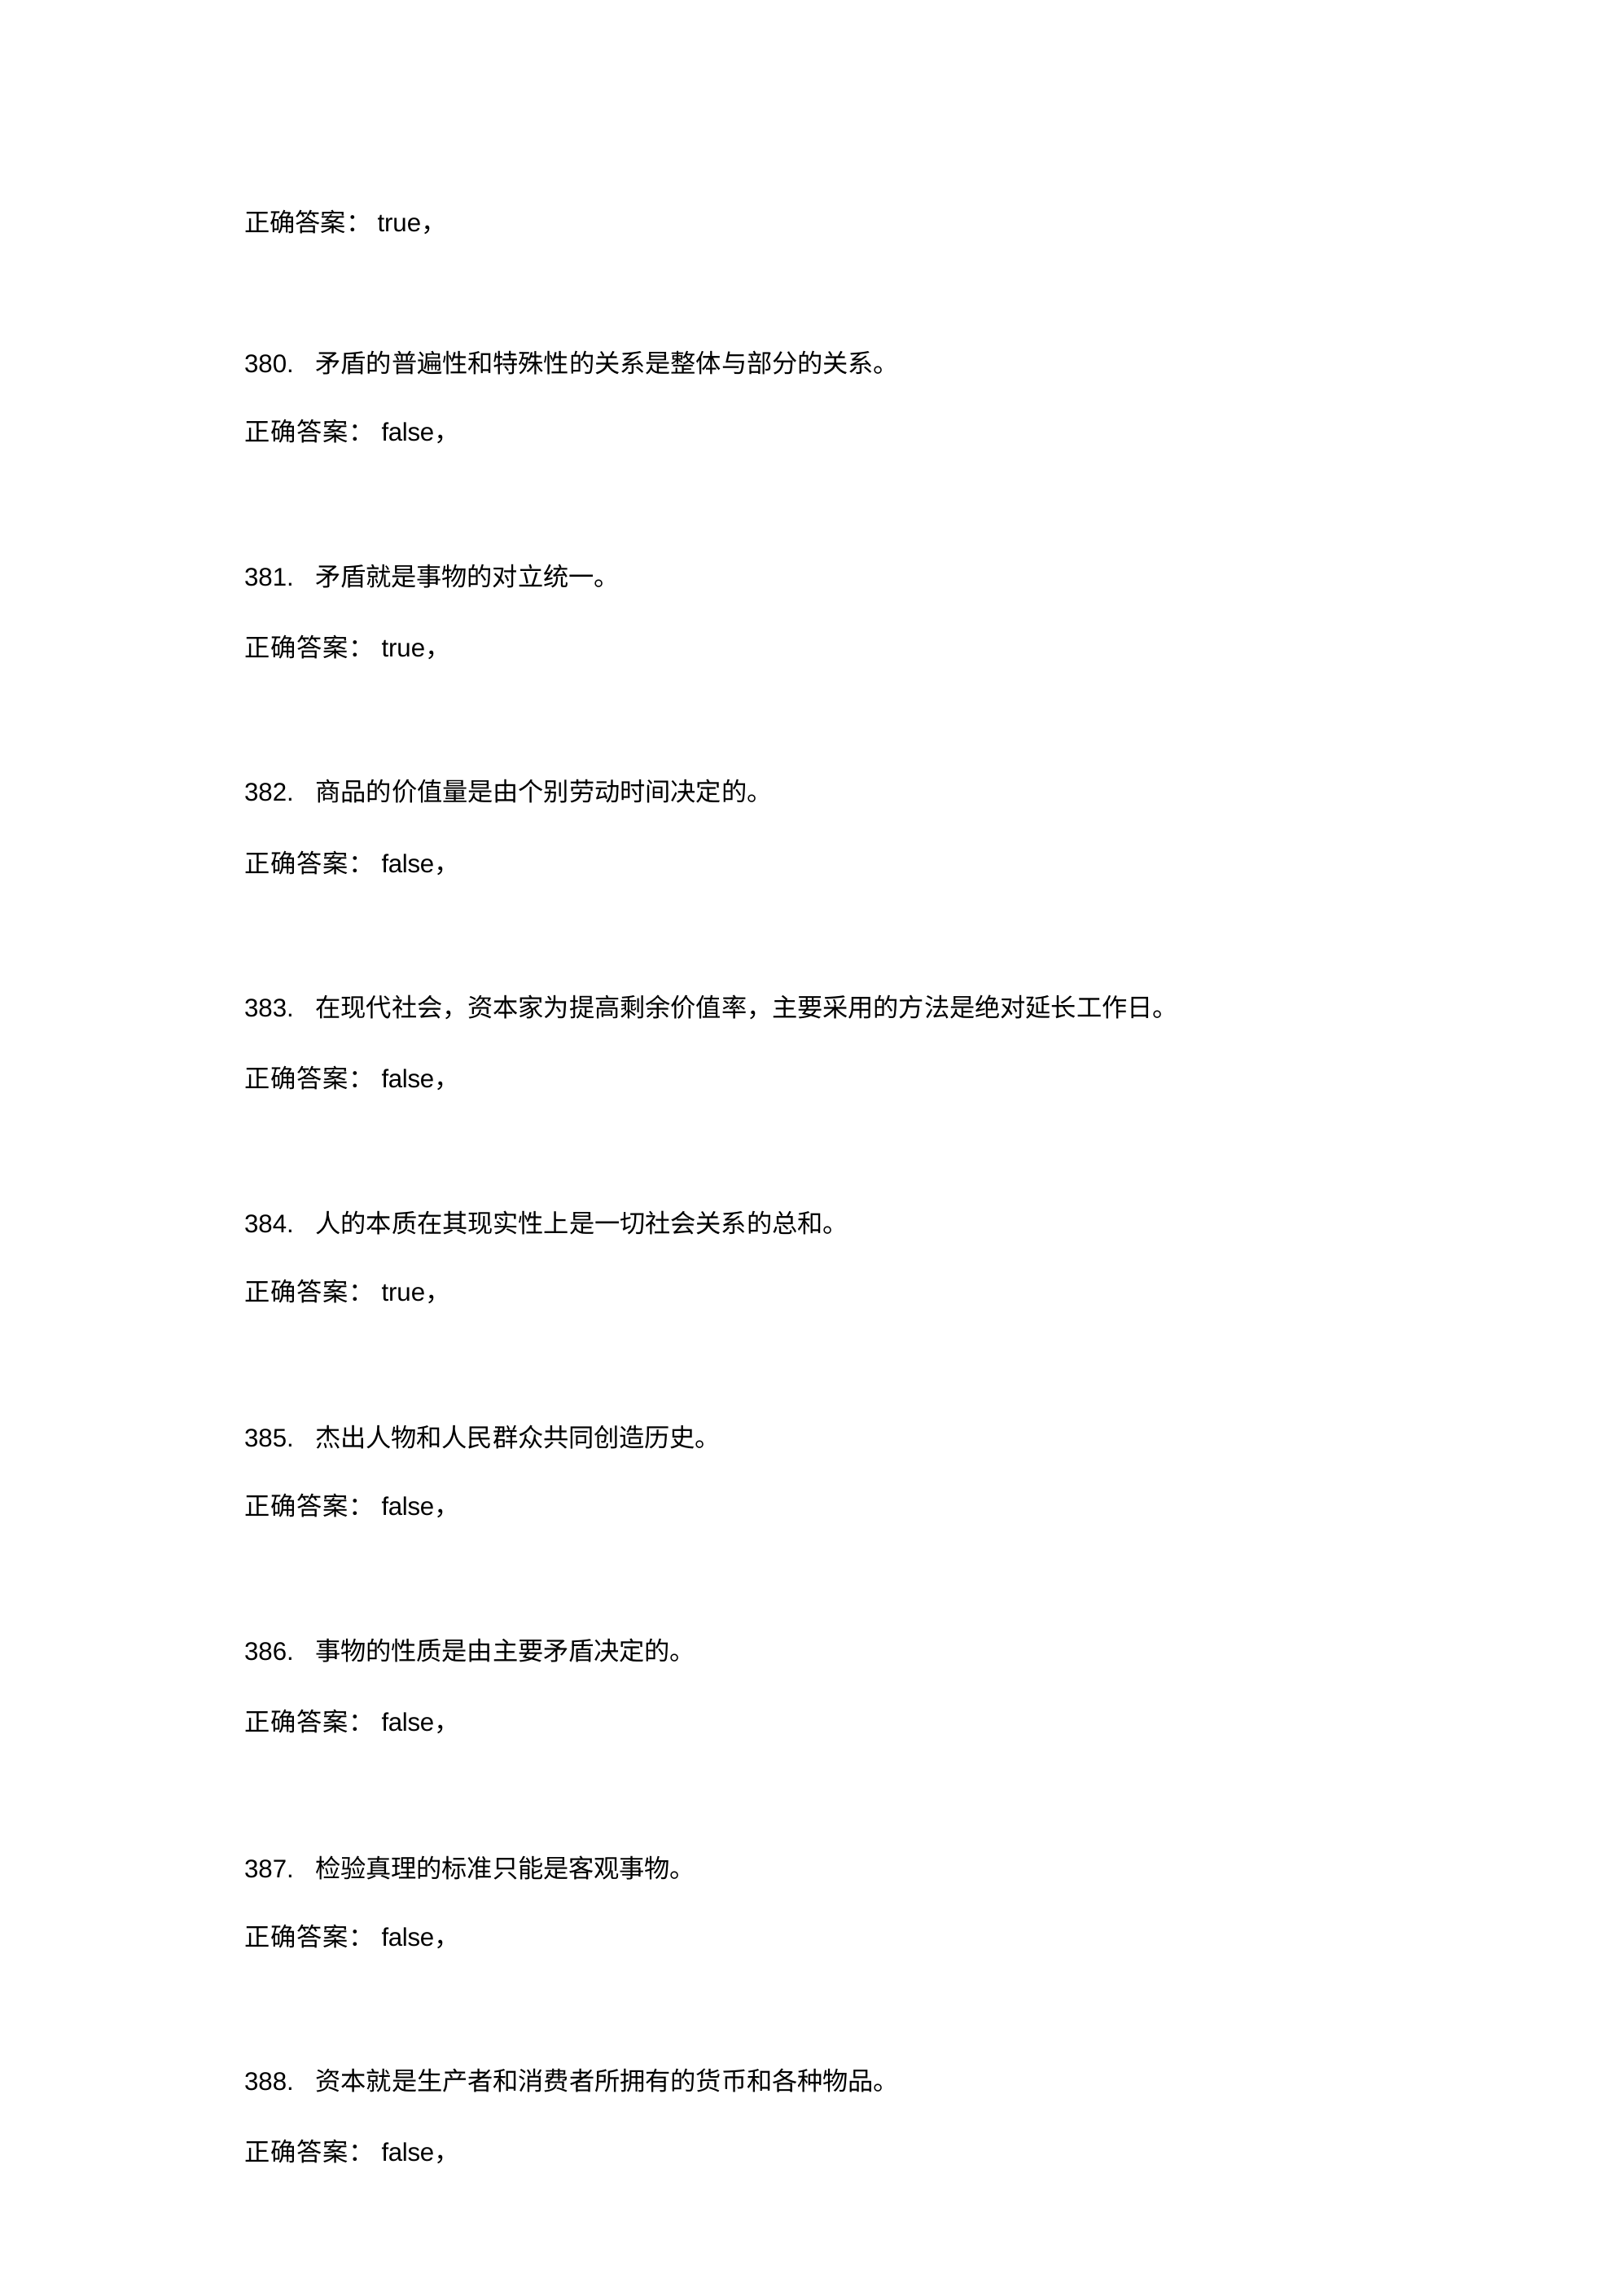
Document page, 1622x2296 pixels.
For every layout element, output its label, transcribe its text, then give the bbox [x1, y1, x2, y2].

list 商品的价值量是由个别劳动时间决定的。正确答案： false， [244, 772, 774, 880]
list 矛盾的普遍性和特殊性的关系是整体与部分的关系。正确答案： false， [244, 344, 901, 449]
list 资本就是生产者和消费者所拥有的货币和各种物品。正确答案： false， [244, 2061, 901, 2168]
list 矛盾就是事物的对立统一。正确答案： true， [244, 556, 621, 664]
list 人的本质在其现实性上是一切社会关系的总和。正确答案： true， [244, 1203, 850, 1308]
list 在现代社会，资本家为提高剩余价值率，主要采用的方法是绝对延长工作日。正确答案： false， [244, 987, 1181, 1095]
text 正确答案： true， [244, 202, 1394, 239]
list 检验真理的标准只能是客观事物。正确答案： false， [244, 1848, 697, 1953]
list 事物的性质是由主要矛盾决定的。正确答案： false， [244, 1631, 697, 1738]
list 杰出人物和人民群众共同创造历史。正确答案： false， [244, 1418, 723, 1523]
